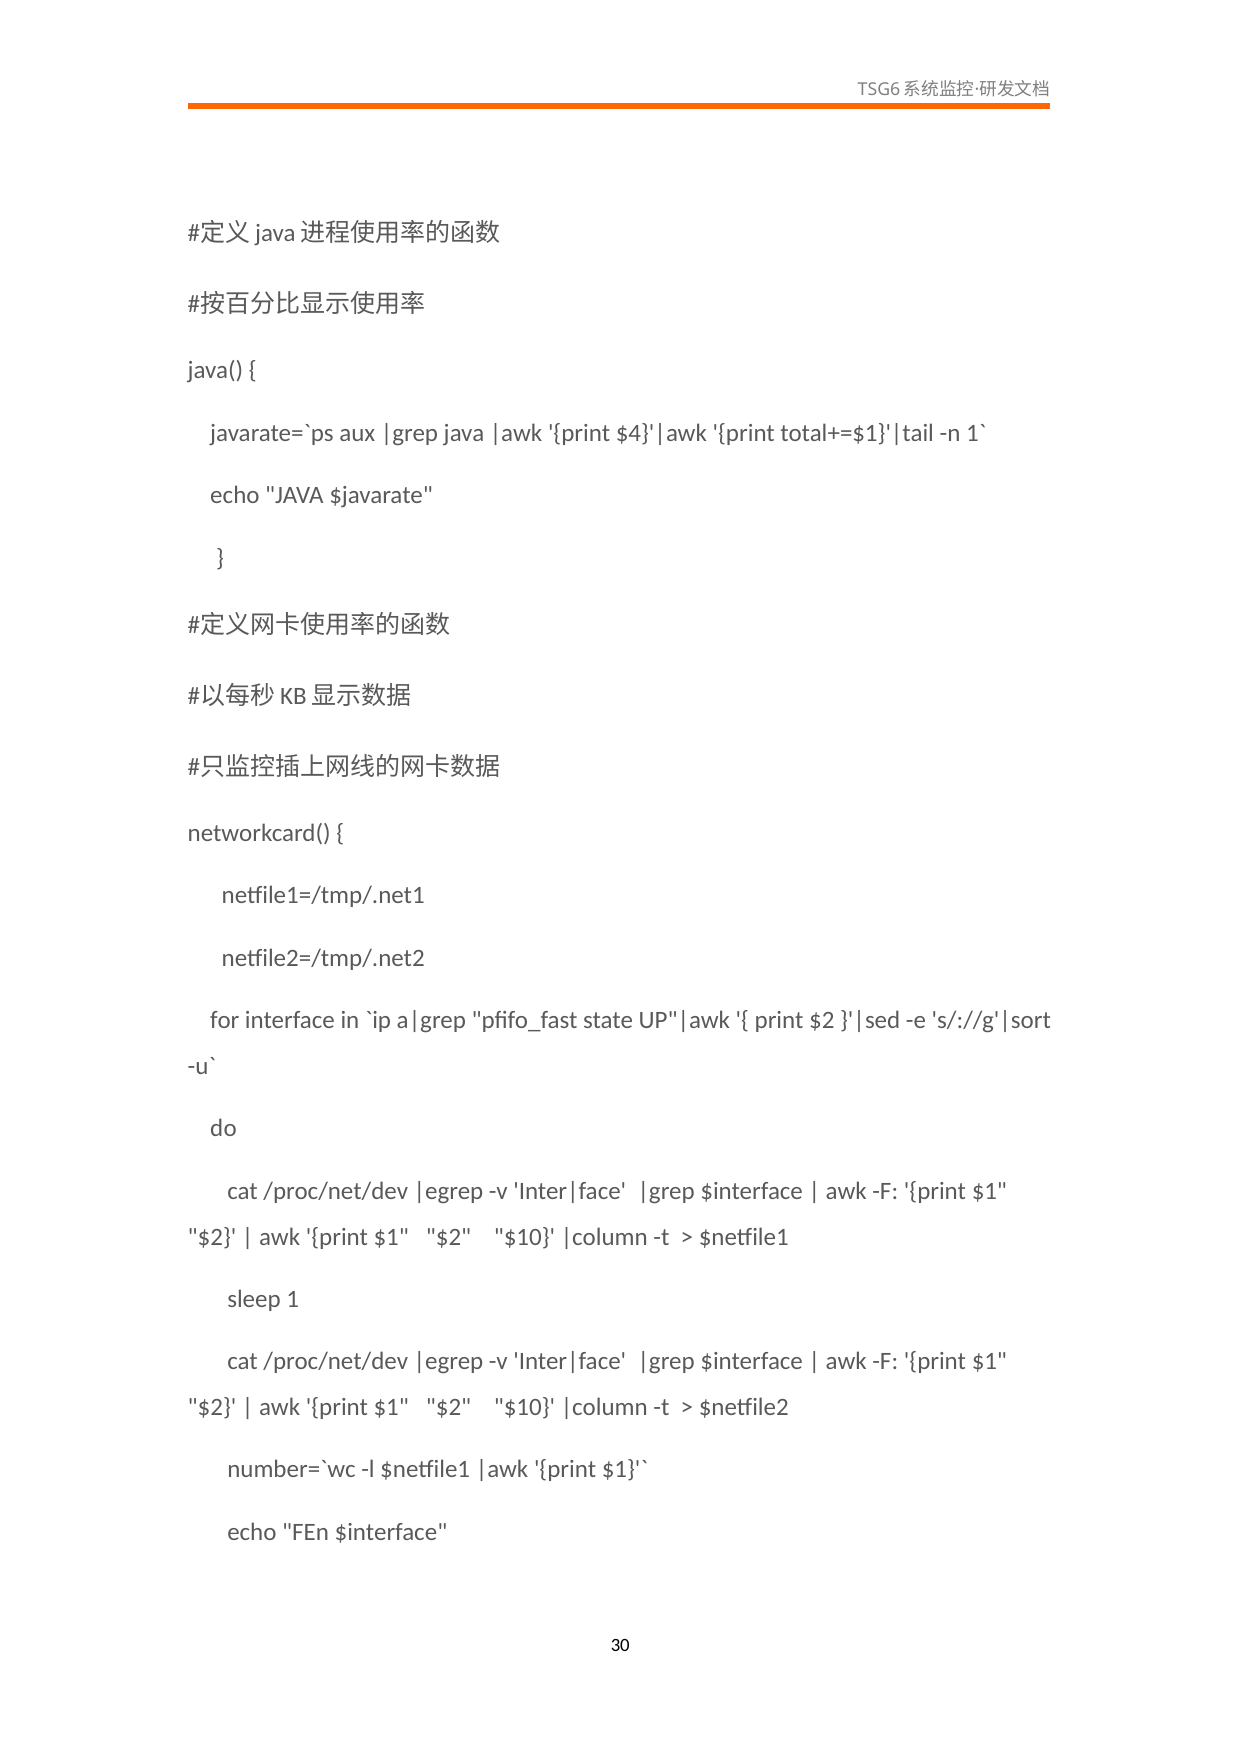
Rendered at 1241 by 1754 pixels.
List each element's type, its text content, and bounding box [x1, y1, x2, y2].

list echo "FEn $interface" [187, 1516, 1053, 1546]
list #按百分比显示使用率 [187, 283, 1053, 320]
list netfile1=/tmp/.net1 [187, 879, 1053, 910]
list cat /proc/net/dev |egrep -v 'Inter|face' |grep $interface | awk -F: '{print $1" "$2}' | awk '{print $1" "$2" "$10}' |column -t > $netfile2 [187, 1345, 1053, 1422]
list number=`wc -l $netfile1 |awk '{print $1}'` [187, 1453, 1053, 1484]
list echo "JAVA $javarate" [187, 479, 1053, 510]
list do [187, 1112, 1053, 1143]
list javarate=`ps aux |grep java |awk '{print $4}'|awk '{print total+=$1}'|tail -n 1` [187, 417, 1053, 447]
list } [187, 542, 1053, 572]
list sleep 1 [187, 1283, 1053, 1313]
list for interface in `ip a|grep "pfifo_fast state UP"|awk '{ print $2 }'|sed -e 's/://g'|sort -u` [187, 1004, 1053, 1081]
list java() { [187, 354, 1053, 385]
list #定义java进程使用率的函数 [187, 212, 1053, 249]
list #定义网卡使用率的函数 [187, 604, 1053, 640]
list cat /proc/net/dev |egrep -v 'Inter|face' |grep $interface | awk -F: '{print $1" "$2}' | awk '{print $1" "$2" "$10}' |column -t > $netfile1 [187, 1175, 1053, 1251]
list #只监控插上网线的网卡数据 [187, 746, 1053, 782]
list #以每秒KB显示数据 [187, 675, 1053, 711]
list networkcard() { [187, 817, 1053, 848]
list netfile2=/tmp/.net2 [187, 942, 1053, 972]
